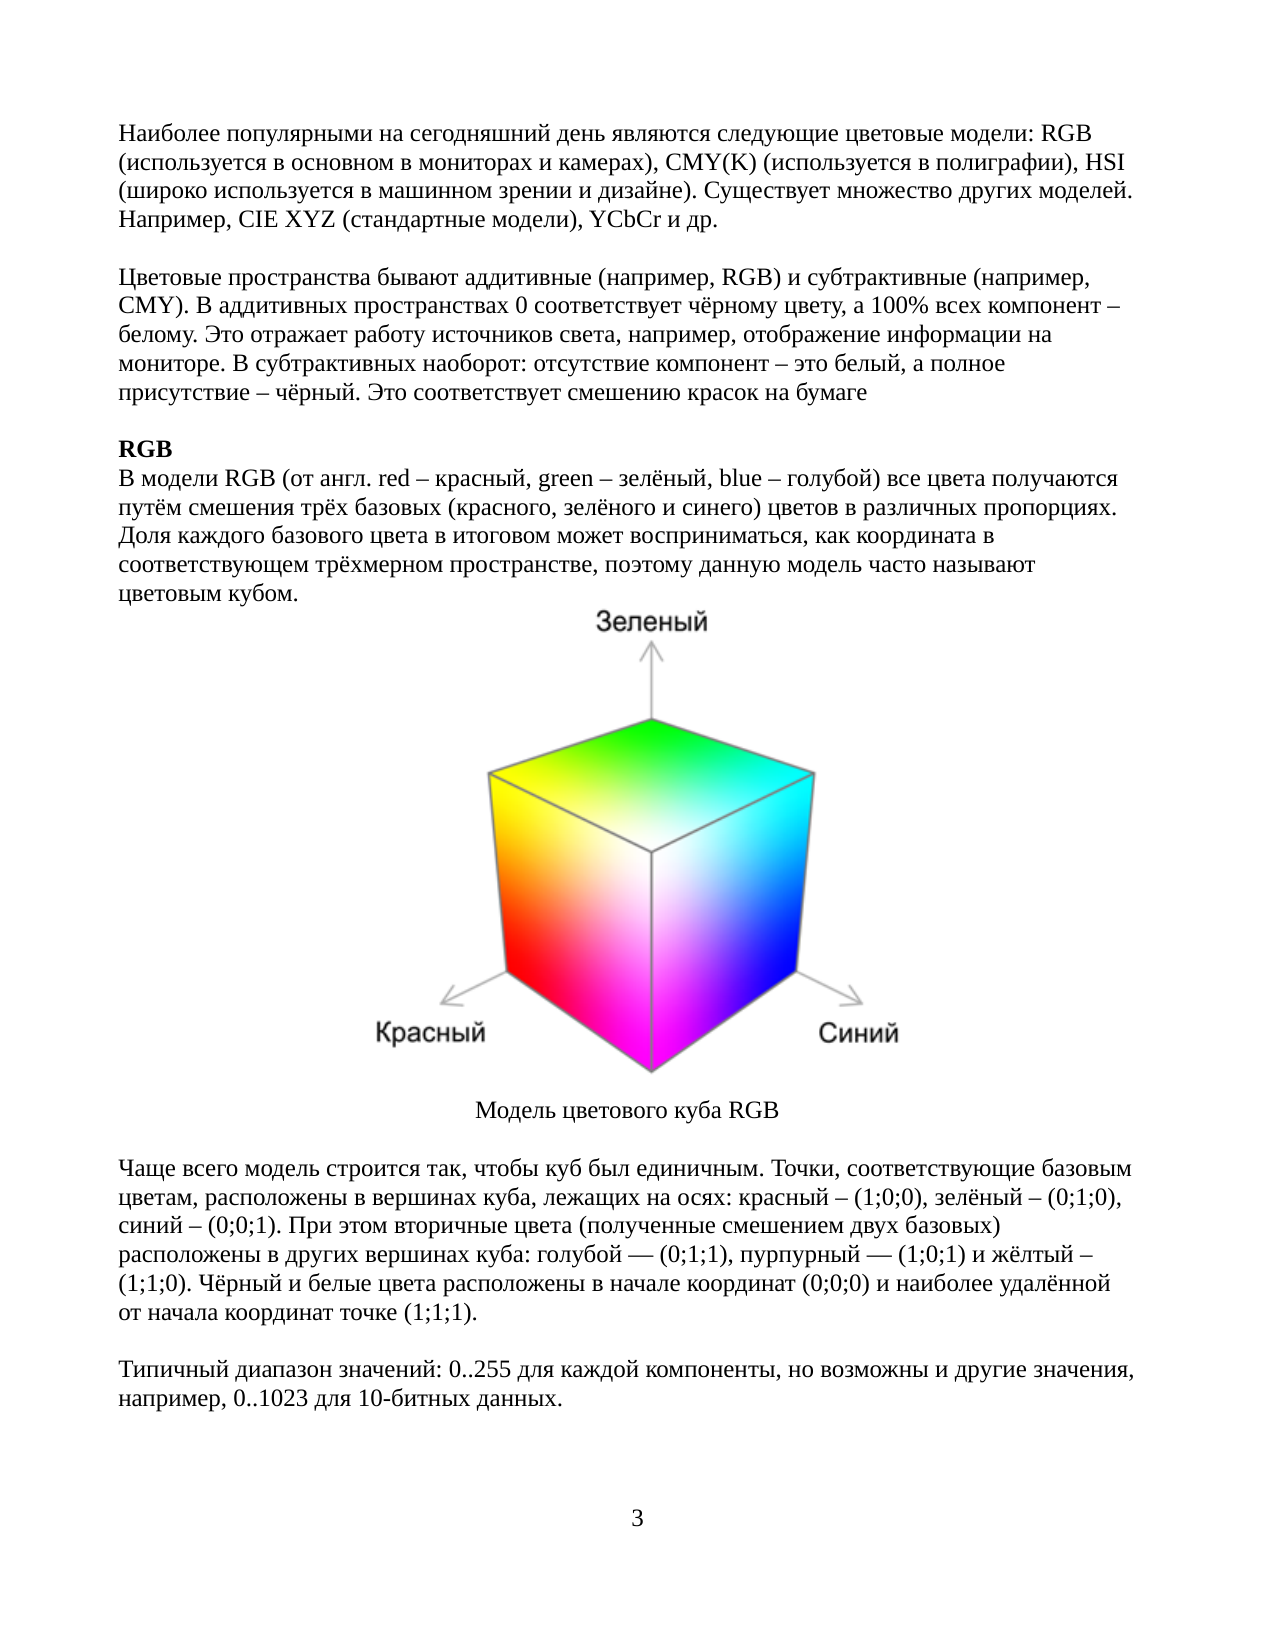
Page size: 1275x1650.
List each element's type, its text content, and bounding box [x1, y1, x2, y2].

text Наиболее популярными на сегодняшний день являются следующие цветовые модели: RGB (используется в основном в мониторах и камерах), CMY(K) (используется в полиграфии), HSI (широко используется в машинном зрении и дизайне). Существует множество других моделей. Например, CIE XYZ (стандартные модели), YCbCr и др. [118, 118, 1136, 233]
picture [371, 607, 904, 1079]
text Модель цветового куба RGB [118, 1096, 1136, 1124]
text В модели RGB (от англ. red – красный, green – зелёный, blue – голубой) все цвета получаются путём смешения трёх базовых (красного, зелёного и синего) цветов в различных пропорциях. Доля каждого базового цвета в итоговом может восприниматься, как координата в соответствующем трёхмерном пространстве, поэтому данную модель часто называют цветовым кубом. [118, 463, 1136, 607]
text RGB [118, 434, 1136, 463]
text Цветовые пространства бывают аддитивные (например, RGB) и субтрактивные (например, CMY). В аддитивных пространствах 0 соответствует чёрному цвету, а 100% всех компонент – белому. Это отражает работу источников света, например, отображение информации на мониторе. В субтрактивных наоборот: отсутствие компонент – это белый, а полное присутствие – чёрный. Это соответствует смешению красок на бумаге [118, 262, 1136, 406]
text Типичный диапазон значений: 0..255 для каждой компоненты, но возможны и другие значения, например, 0..1023 для 10-битных данных. [118, 1354, 1136, 1412]
text Чаще всего модель строится так, чтобы куб был единичным. Точки, соответствующие базовым цветам, расположены в вершинах куба, лежащих на осях: красный – (1;0;0), зелёный – (0;1;0), синий – (0;0;1). При этом вторичные цвета (полученные смешением двух базовых) расположены в других вершинах куба: голубой — (0;1;1), пурпурный — (1;0;1) и жёлтый – (1;1;0). Чёрный и белые цвета расположены в начале координат (0;0;0) и наиболее удалённой от начала координат точке (1;1;1). [118, 1153, 1136, 1326]
